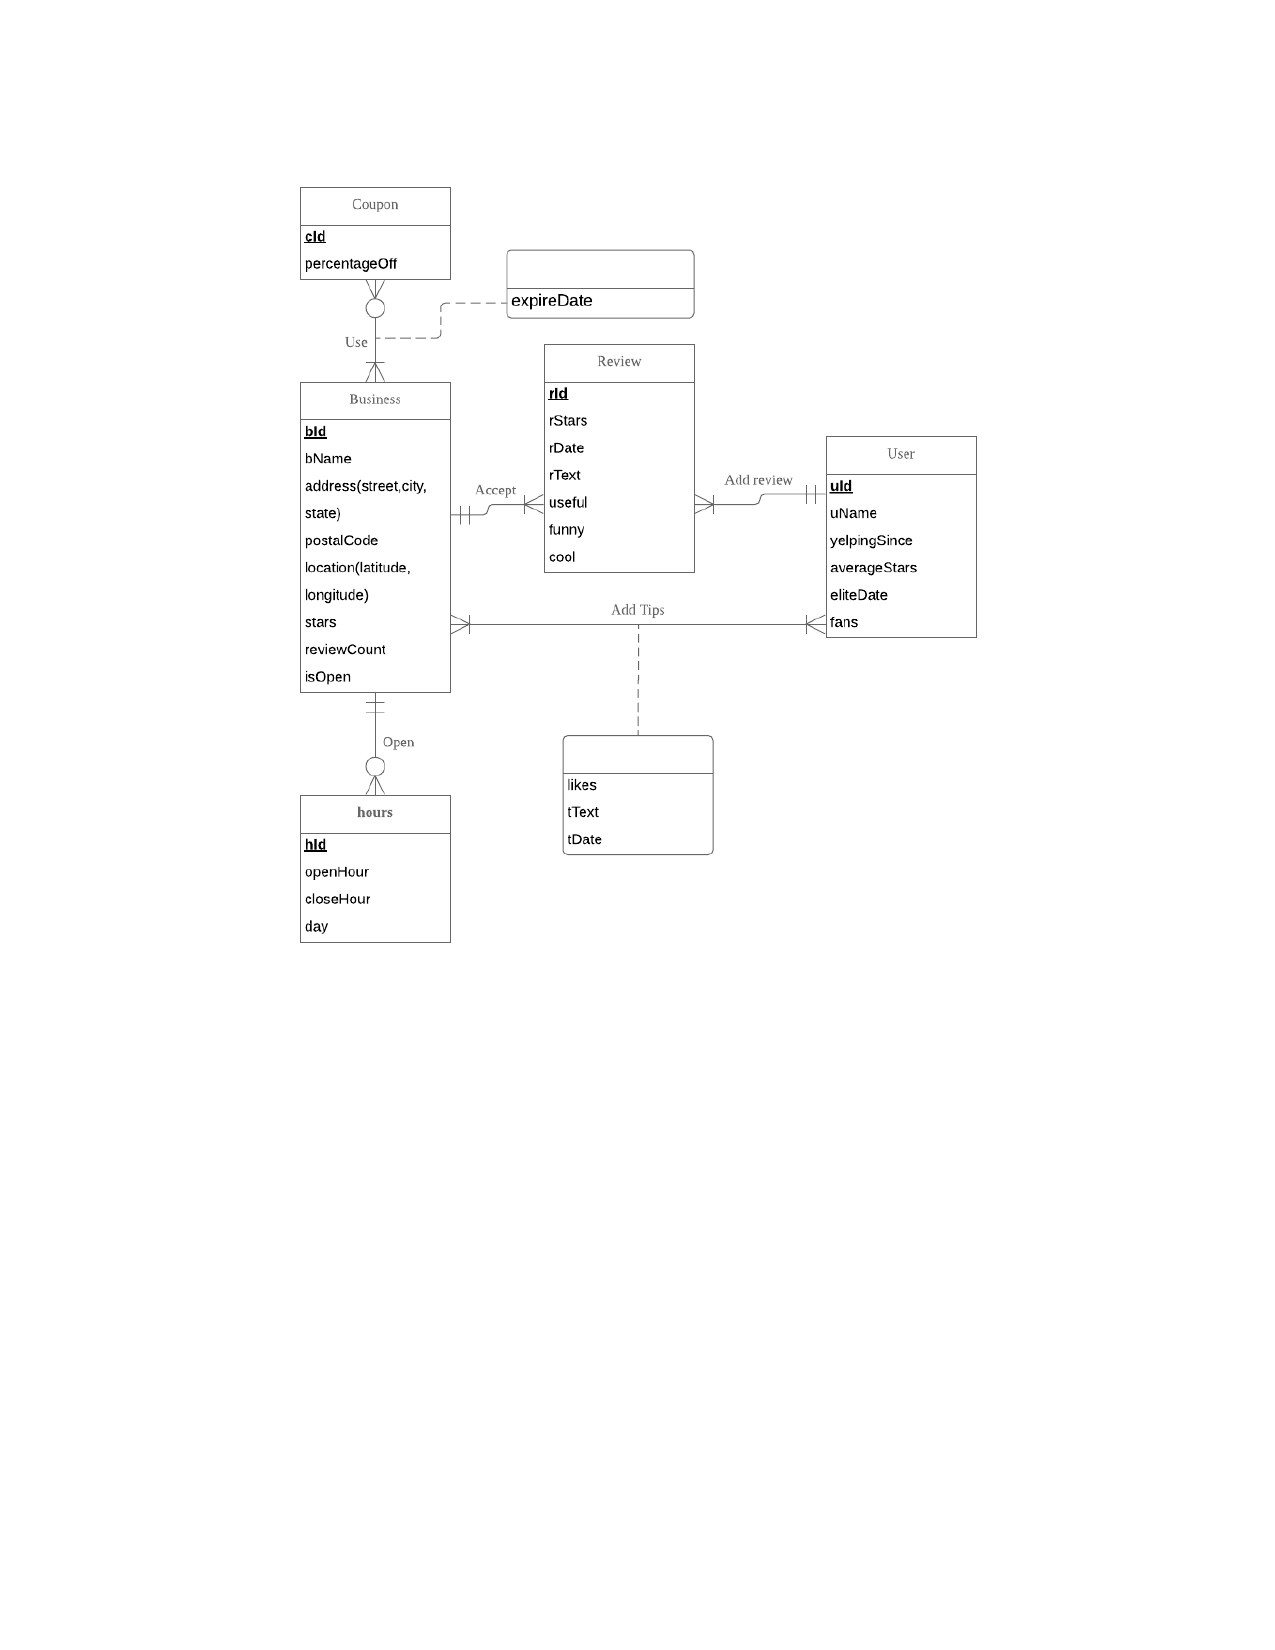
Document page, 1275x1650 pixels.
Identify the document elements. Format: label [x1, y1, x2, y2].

picture [262, 150, 1013, 979]
